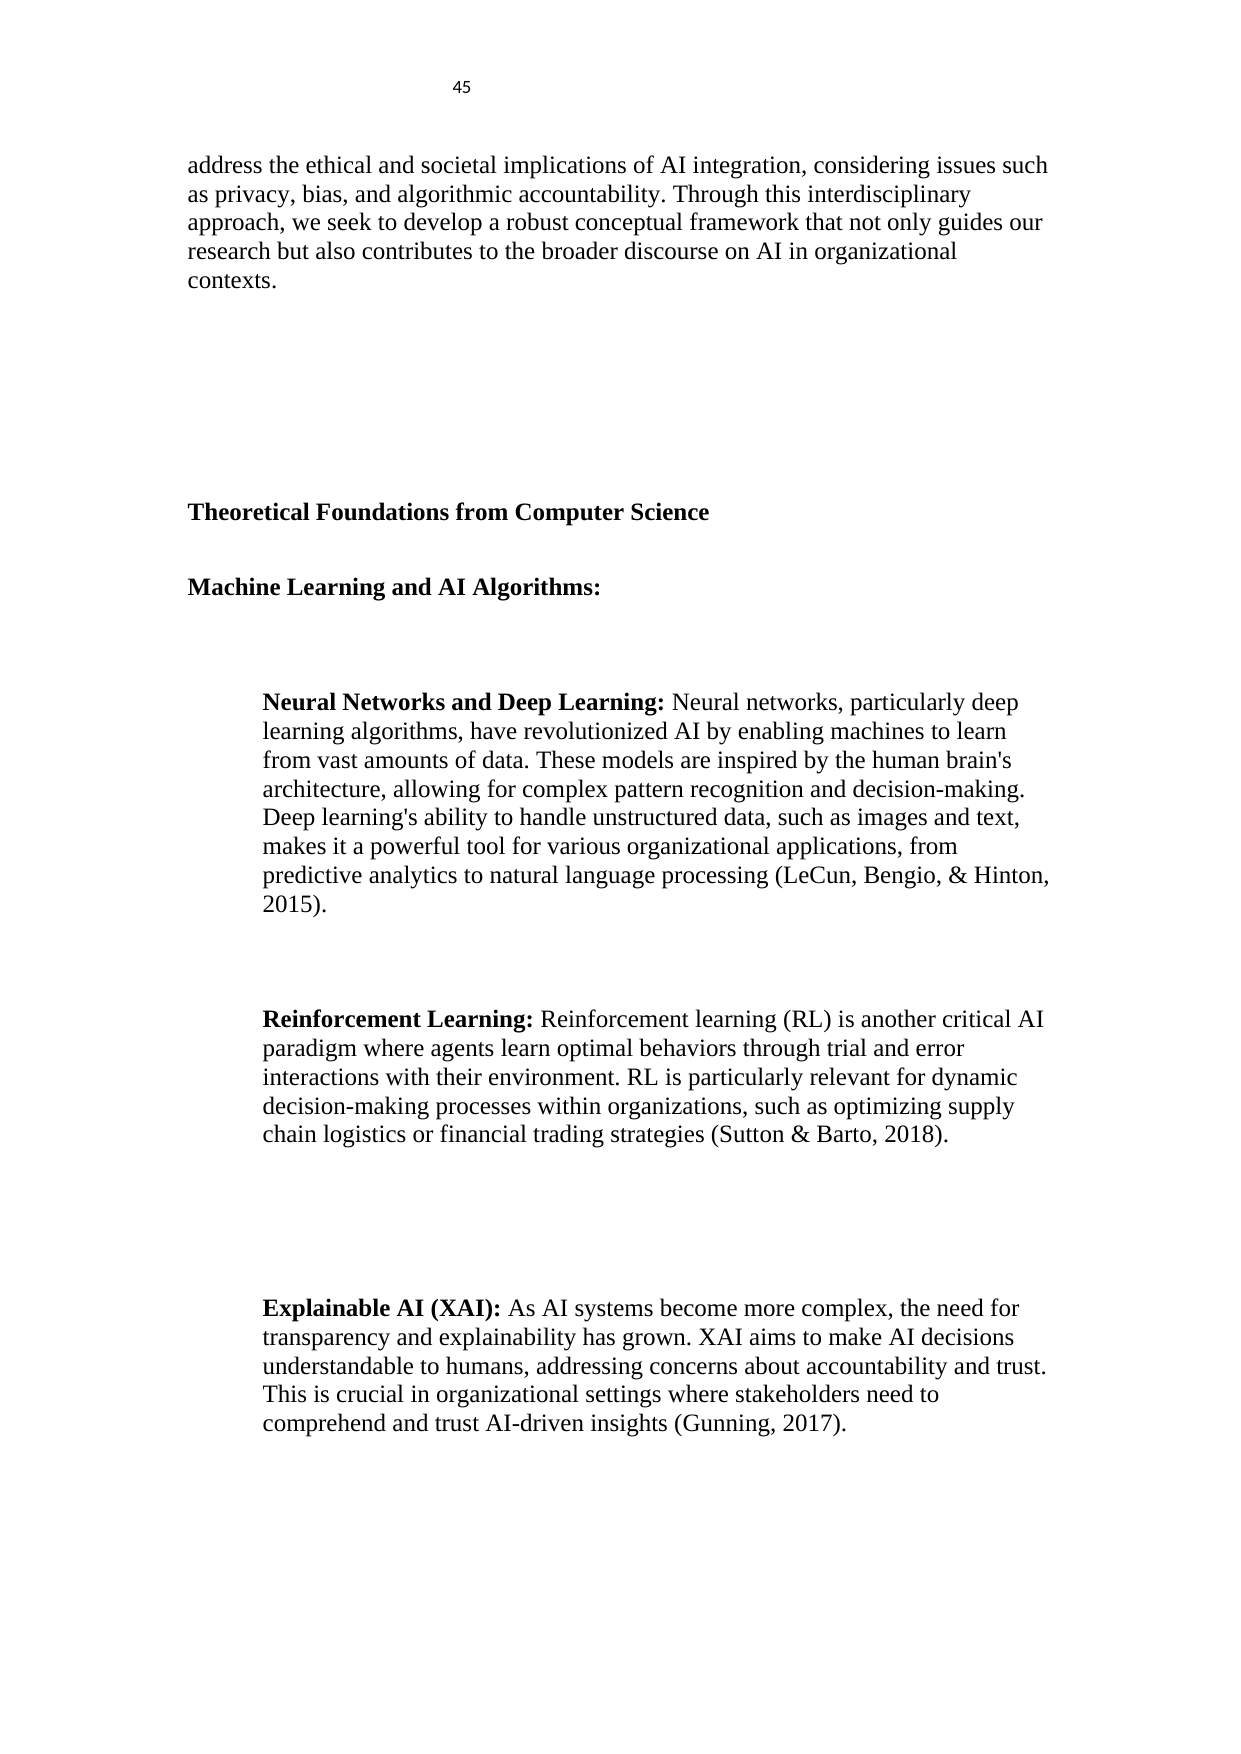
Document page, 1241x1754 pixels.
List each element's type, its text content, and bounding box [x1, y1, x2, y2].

text Explainable AI (XAI): As AI systems become more complex, the need for transparency and explainability has grown. XAI aims to make AI decisions understandable to humans, addressing concerns about accountability and trust. This is crucial in organizational settings where stakeholders need to comprehend and trust AI-driven insights (Gunning, 2017). [262, 1293, 1053, 1437]
subtitle Theoretical Foundations from Computer Science [187, 497, 1053, 525]
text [187, 150, 1053, 294]
text Neural Networks and Deep Learning: Neural networks, particularly deep learning algorithms, have revolutionized AI by enabling machines to learn from vast amounts of data. These models are inspired by the human brain's architecture, allowing for complex pattern recognition and decision-making. Deep learning's ability to handle unstructured data, such as images and text, makes it a powerful tool for various organizational applications, from predictive analytics to natural language processing (LeCun, Bengio, & Hinton, 2015). [262, 687, 1053, 917]
text Reinforcement Learning: Reinforcement learning (RL) is another critical AI paradigm where agents learn optimal behaviors through trial and error interactions with their environment. RL is particularly relevant for dynamic decision-making processes within organizations, such as optimizing supply chain logistics or financial trading strategies (Sutton & Barto, 2018). [262, 1004, 1053, 1148]
text Machine Learning and AI Algorithms: [187, 572, 1053, 600]
